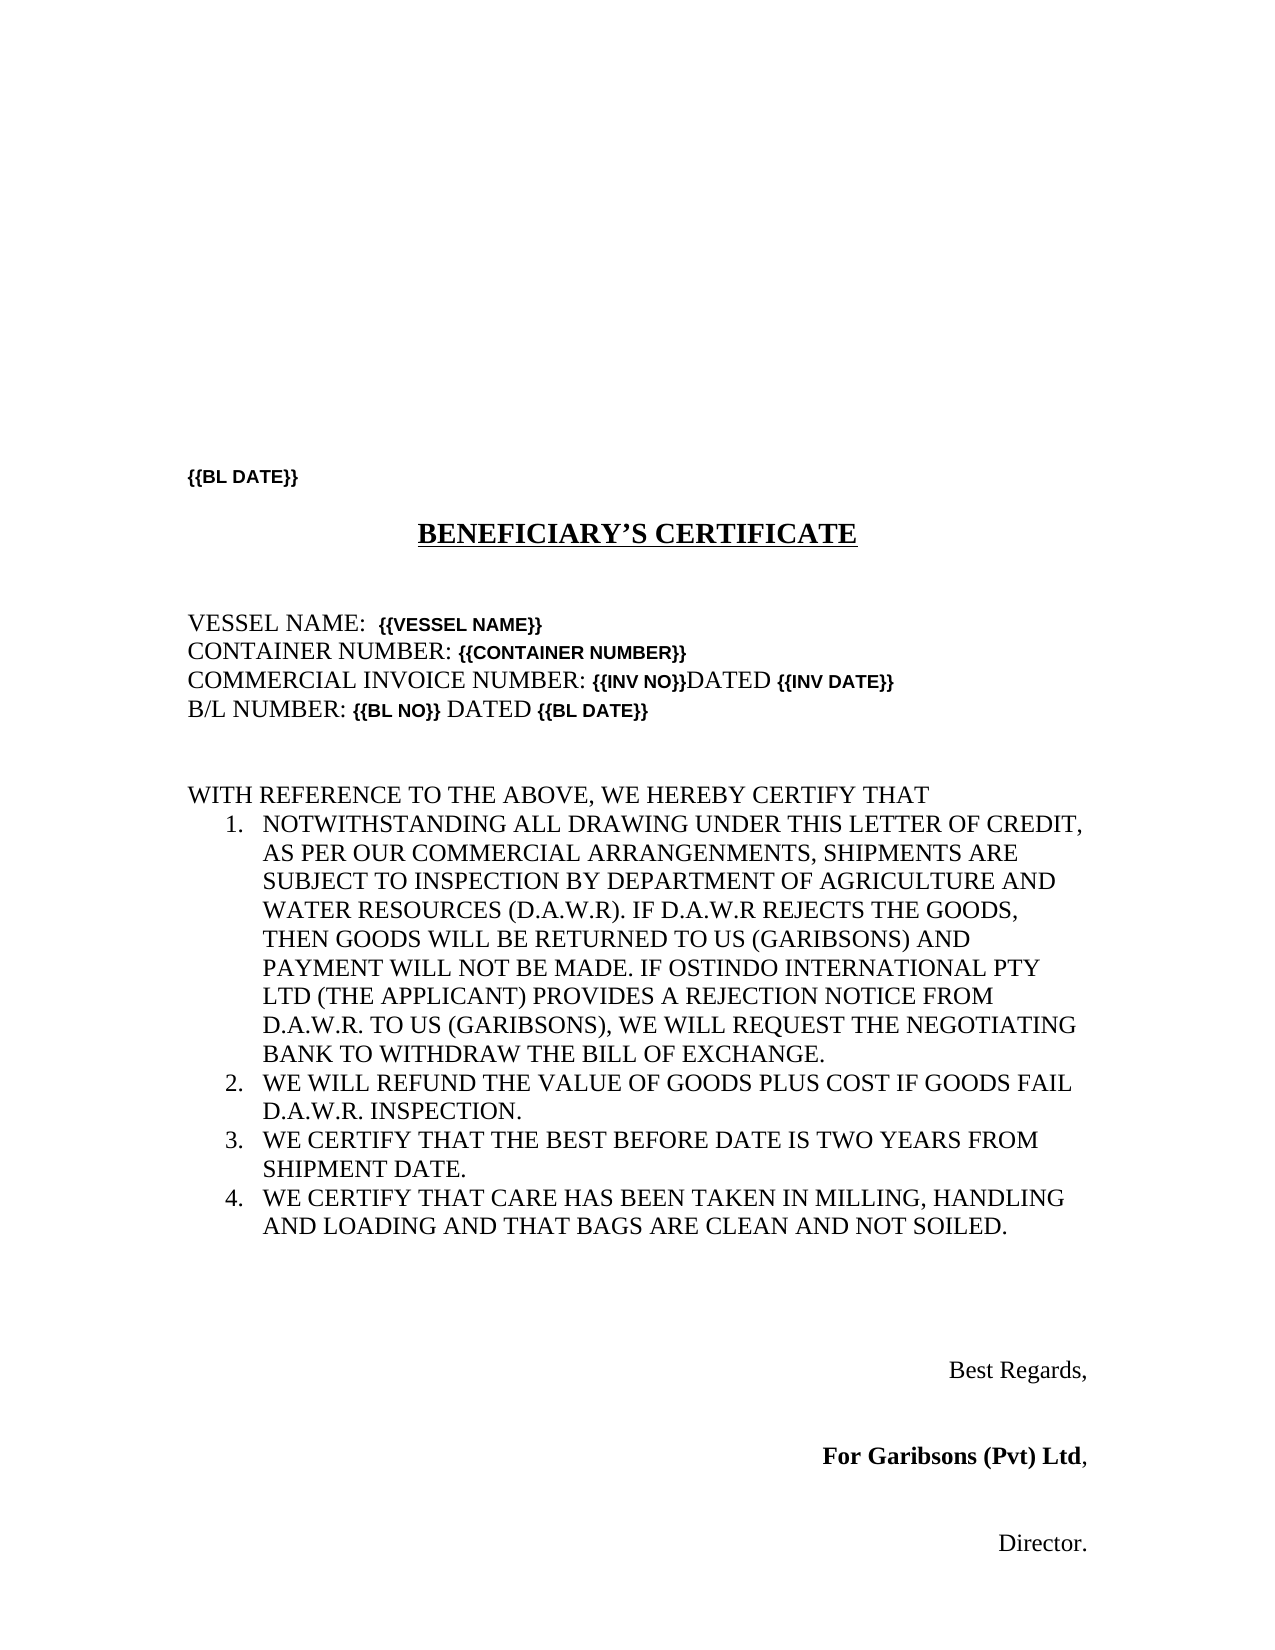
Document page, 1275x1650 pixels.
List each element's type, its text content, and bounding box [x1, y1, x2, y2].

list NOTWITHSTANDING ALL DRAWING UNDER THIS LETTER OF CREDIT, AS PER OUR COMMERCIAL ARRANGENMENTS, SHIPMENTS ARE SUBJECT TO INSPECTION BY DEPARTMENT OF AGRICULTURE AND WATER RESOURCES (D.A.W.R). IF D.A.W.R REJECTS THE GOODS, THEN GOODS WILL BE RETURNED TO US (GARIBSONS) AND PAYMENT WILL NOT BE MADE. IF OSTINDO INTERNATIONAL PTY LTD (THE APPLICANT) PROVIDES A REJECTION NOTICE FROM D.A.W.R. TO US (GARIBSONS), WE WILL REQUEST THE NEGOTIATING BANK TO WITHDRAW THE BILL OF EXCHANGE. [225, 809, 1087, 1068]
list WE CERTIFY THAT CARE HAS BEEN TAKEN IN MILLING, HANDLING AND LOADING AND THAT BAGS ARE CLEAN AND NOT SOILED. [225, 1183, 1087, 1240]
text VESSEL NAME: {{VESSEL NAME}} [187, 608, 1087, 636]
text Best Regards, [187, 1355, 1087, 1384]
text WITH REFERENCE TO THE ABOVE, WE HEREBY CERTIFY THAT [187, 780, 1087, 809]
text Director. [187, 1528, 1087, 1556]
text For Garibsons (Pvt) Ltd, [187, 1441, 1087, 1470]
text CONTAINER NUMBER: {{CONTAINER NUMBER}} [187, 636, 1087, 665]
subtitle BENEFICIARY’S CERTIFICATE [187, 517, 1087, 550]
list WE CERTIFY THAT THE BEST BEFORE DATE IS TWO YEARS FROM SHIPMENT DATE. [225, 1125, 1087, 1183]
list WE WILL REFUND THE VALUE OF GOODS PLUS COST IF GOODS FAIL D.A.W.R. INSPECTION. [225, 1068, 1087, 1125]
text COMMERCIAL INVOICE NUMBER: {{INV NO}}DATED {{INV DATE}} [187, 665, 1087, 694]
text B/L NUMBER: {{BL NO}} DATED {{BL DATE}} [187, 694, 1087, 723]
text {{BL DATE}} [187, 466, 1087, 488]
